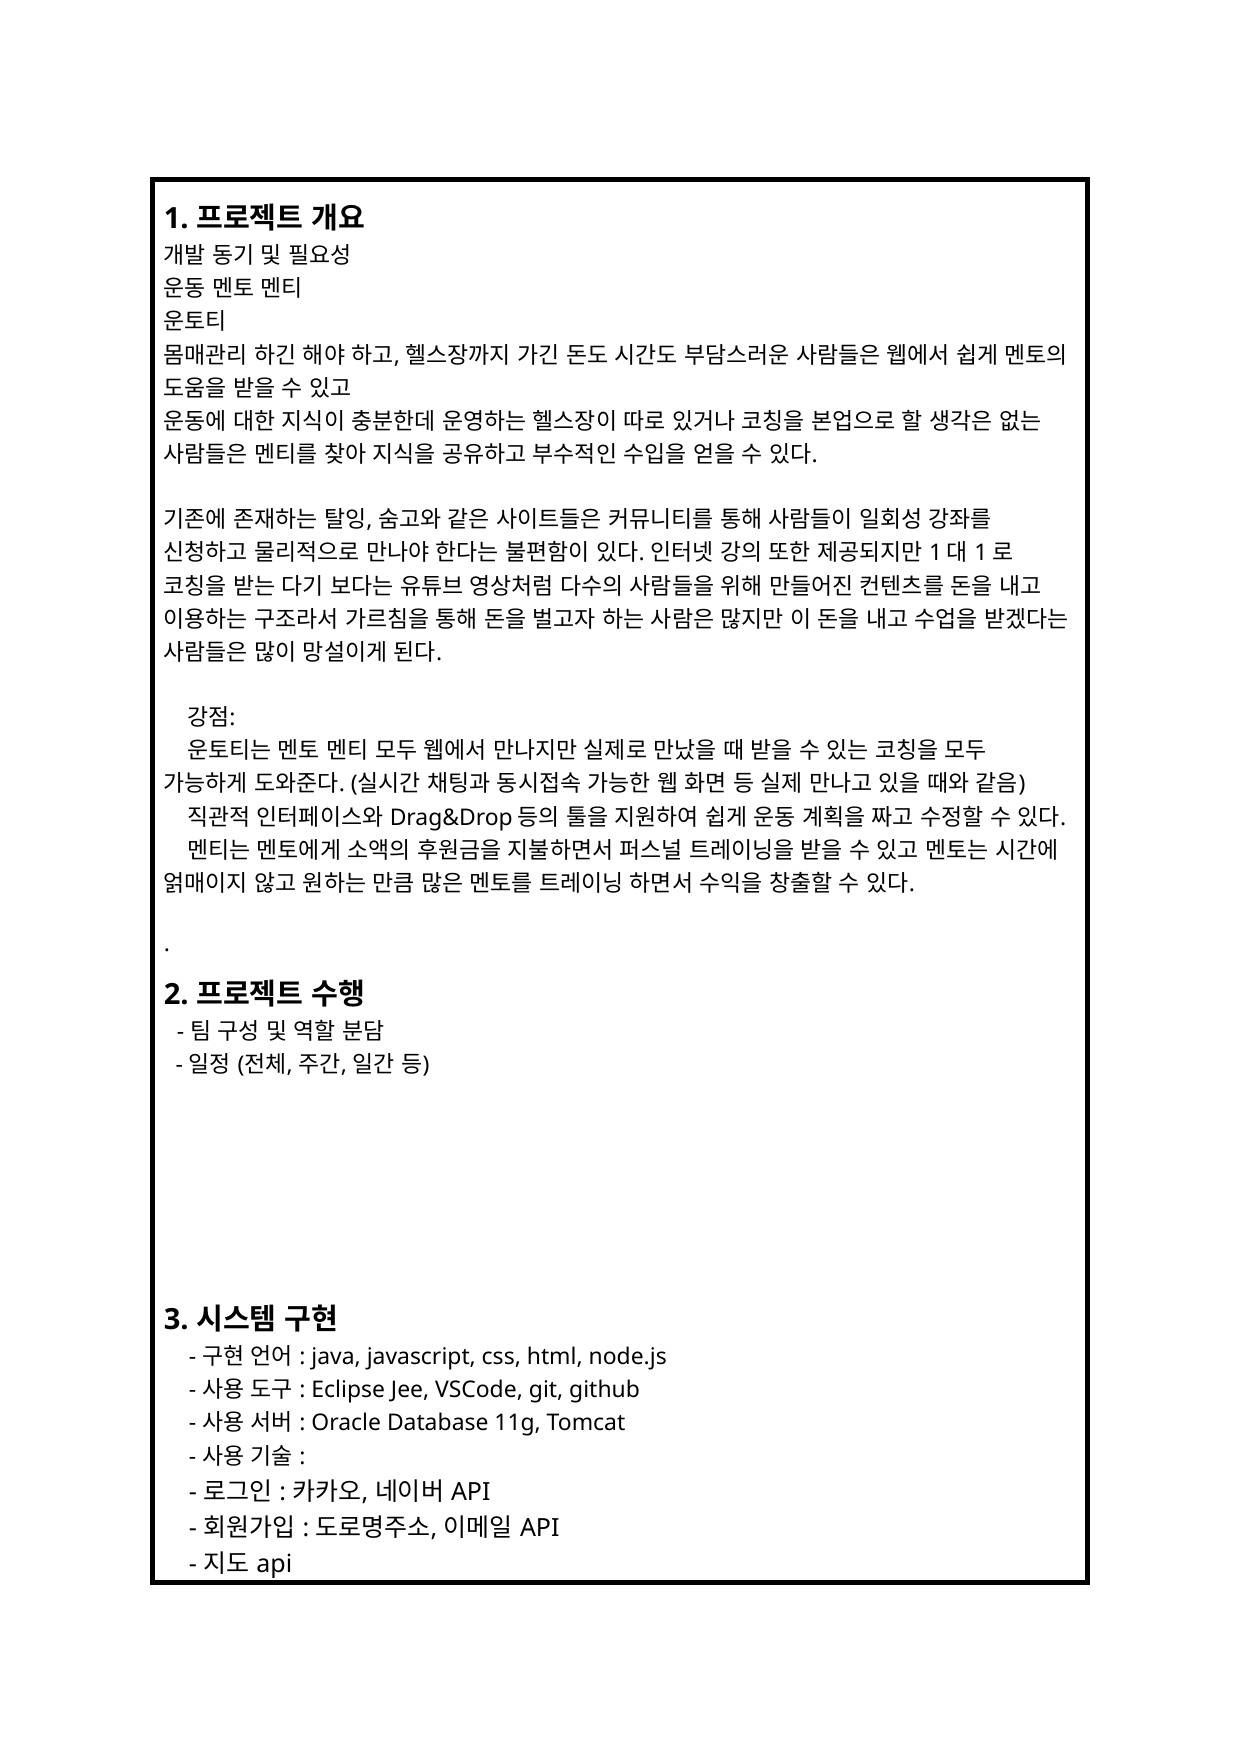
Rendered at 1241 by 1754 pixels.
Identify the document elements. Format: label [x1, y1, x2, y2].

table_cell [155, 182, 1085, 1580]
